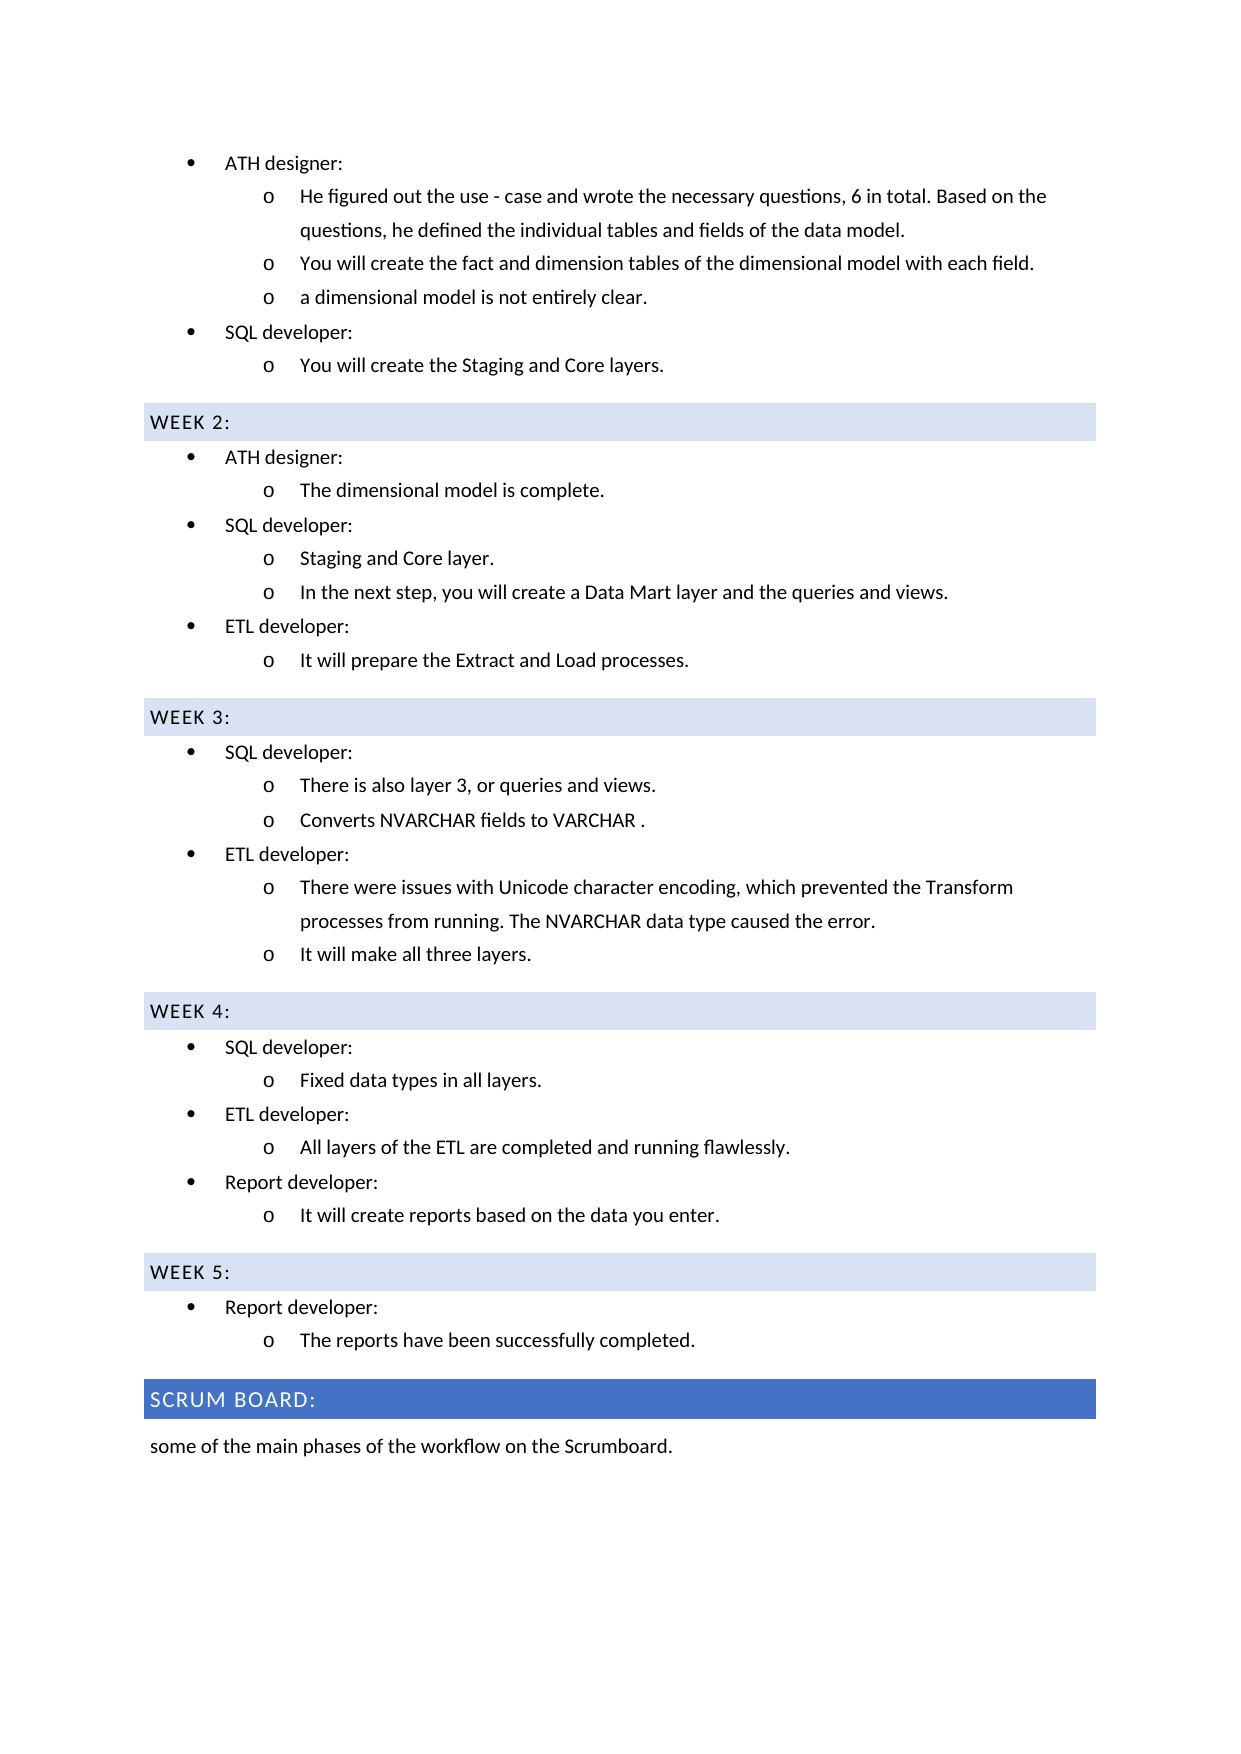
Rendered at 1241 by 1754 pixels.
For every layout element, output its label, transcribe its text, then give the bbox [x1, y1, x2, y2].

list All layers of the ETL are completed and running flawlessly. [262, 1134, 1090, 1161]
list Staging and Core layer. [262, 545, 1090, 571]
list You will create the fact and dimension tables of the dimensional model with each field. [262, 250, 1090, 277]
list It will make all three layers. [262, 941, 1090, 968]
list Fixed data types in all layers. [262, 1067, 1090, 1093]
list Converts NVARCHAR fields to VARCHAR . [262, 807, 1090, 833]
list ETL developer: [187, 841, 1090, 867]
list Report developer: [187, 1169, 1090, 1194]
list He figured out the use - case and wrote the necessary questions, 6 in total. Based on the questions, he defined the individual tables and fields of the data model. [262, 183, 1090, 242]
list ATH designer: [187, 150, 1090, 175]
list a dimensional model is not entirely clear. [262, 284, 1090, 311]
list In the next step, you will create a Data Mart layer and the queries and views. [262, 579, 1090, 606]
list ETL developer: [187, 1101, 1090, 1127]
list There is also layer 3, or queries and views. [262, 772, 1090, 799]
list You will create the Staging and Core layers. [262, 352, 1090, 378]
subtitle Week 3: [150, 704, 1090, 729]
subtitle Week 2: [150, 409, 1090, 434]
list The dimensional model is complete. [262, 478, 1090, 504]
subtitle Scrum board: [150, 1385, 1090, 1413]
list SQL developer: [187, 319, 1090, 344]
text some of the main phases of the workflow on the Scrumboard. [150, 1434, 1090, 1459]
list Report developer: [187, 1294, 1090, 1320]
list ATH designer: [187, 444, 1090, 470]
list There were issues with Unicode character encoding, which prevented the Transform processes from running. The NVARCHAR data type caused the error. [262, 874, 1090, 934]
list ETL developer: [187, 614, 1090, 639]
list SQL developer: [187, 739, 1090, 765]
list SQL developer: [187, 1034, 1090, 1059]
list The reports have been successfully completed. [262, 1328, 1090, 1354]
subtitle Week 5: [150, 1259, 1090, 1284]
list It will create reports based on the data you enter. [262, 1202, 1090, 1228]
list It will prepare the Extract and Load processes. [262, 647, 1090, 673]
subtitle Week 4: [150, 999, 1090, 1024]
list SQL developer: [187, 512, 1090, 537]
